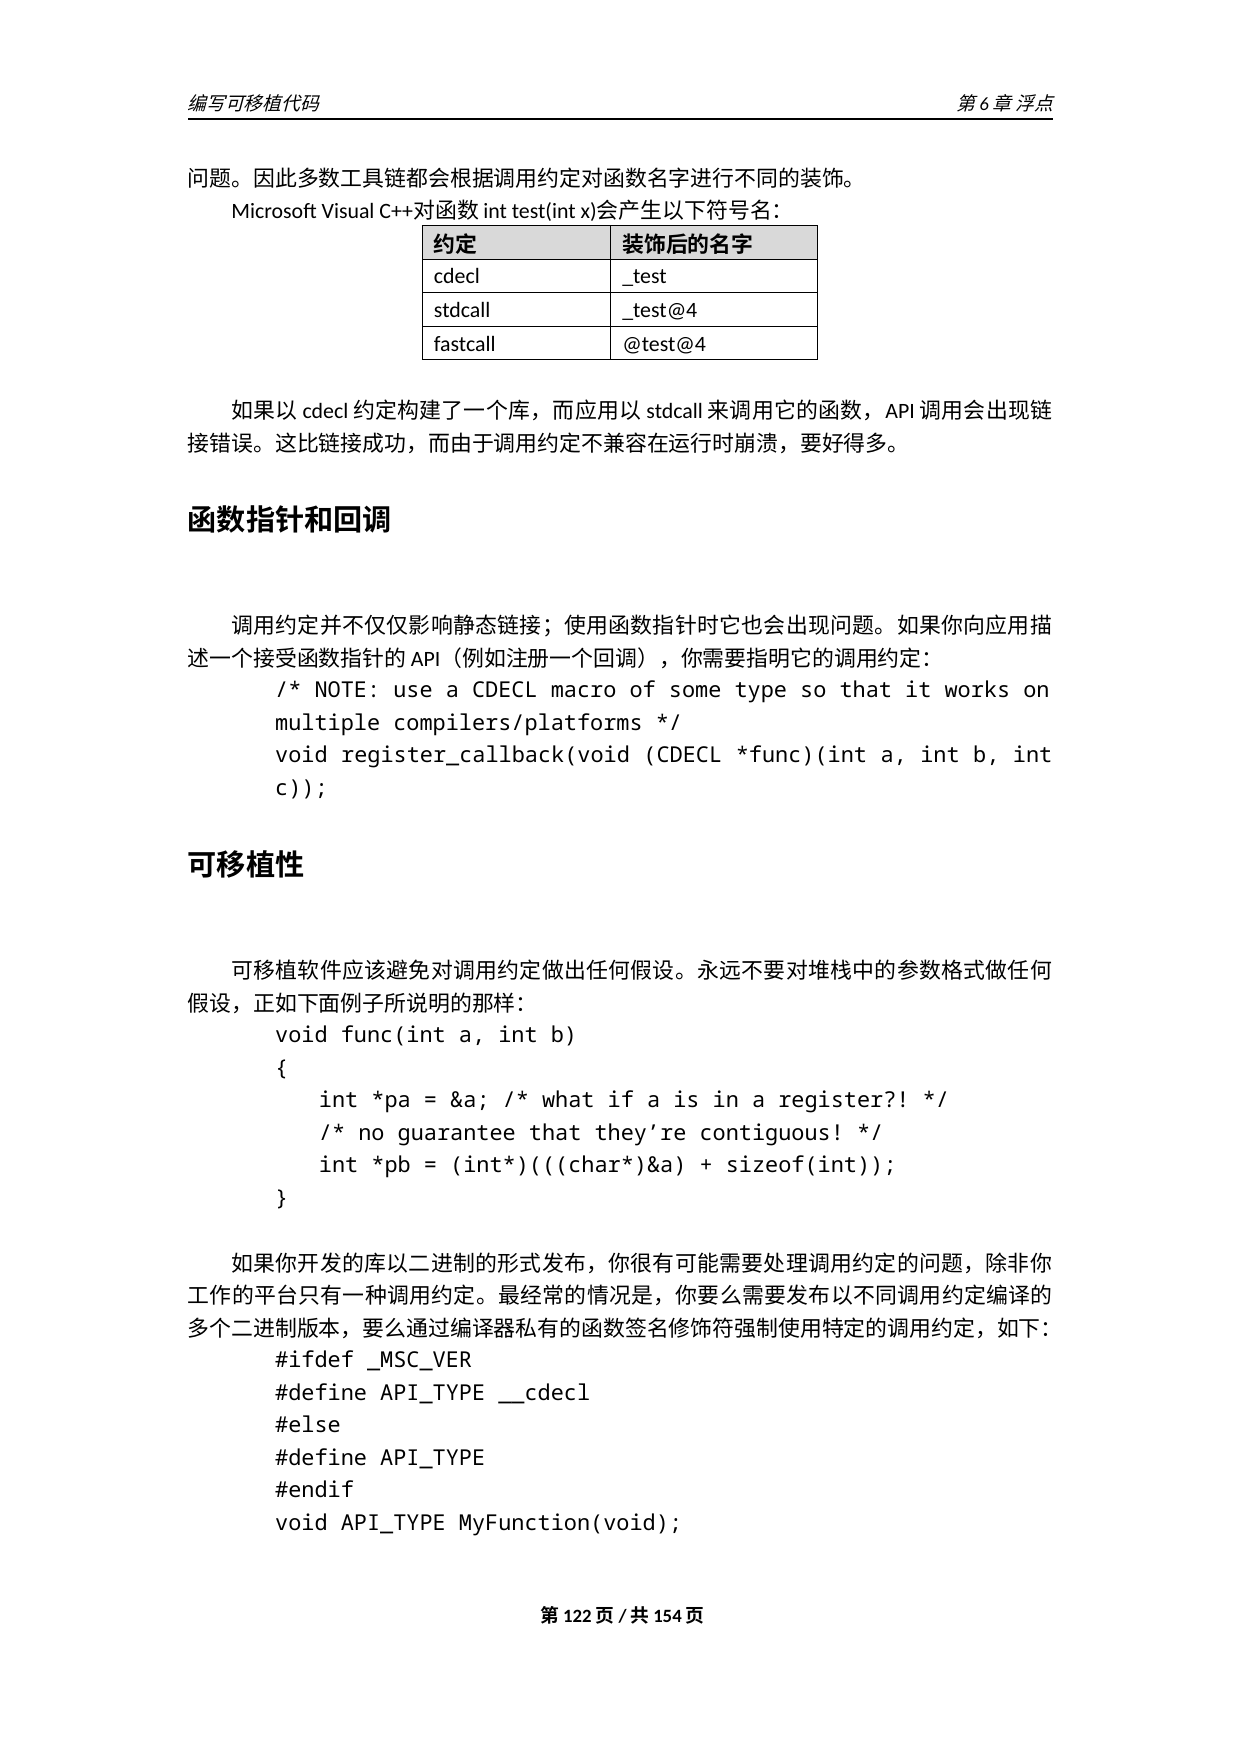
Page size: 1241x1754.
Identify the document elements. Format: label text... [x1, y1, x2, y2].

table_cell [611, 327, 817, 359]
text /* NOTE: use a CDECL macro of some type so that it works on [275, 673, 1053, 705]
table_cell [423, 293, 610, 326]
text void API_TYPE MyFunction(void); [275, 1505, 1053, 1538]
text Microsoft Visual C++对函数int test(int x)会产生以下符号名： [187, 193, 1053, 225]
text 调用约定并不仅仅影响静态链接；使用函数指针时它也会出现问题。如果你向应用描述一个接受函数指针的API（例如注册一个回调），你需要指明它的调用约定： [187, 608, 1053, 673]
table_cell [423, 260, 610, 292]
text /* no guarantee that they’re contiguous! */ [275, 1115, 1053, 1148]
text void func(int a, int b) [275, 1018, 1053, 1050]
subtitle 函数指针和回调 [187, 485, 1053, 550]
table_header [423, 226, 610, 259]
text } [275, 1180, 1053, 1213]
text multiple compilers/platforms */ [275, 705, 1053, 738]
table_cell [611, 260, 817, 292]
text #define API_TYPE __cdecl [275, 1375, 1053, 1408]
subtitle 可移植性 [187, 830, 1053, 895]
text 可移植软件应该避免对调用约定做出任何假设。永远不要对堆栈中的参数格式做任何假设，正如下面例子所说明的那样： [187, 953, 1053, 1018]
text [187, 160, 1053, 193]
text { [275, 1050, 1053, 1083]
text int *pa = &a; /* what if a is in a register?! */ [275, 1083, 1053, 1115]
text #endif [275, 1473, 1053, 1505]
text 如果你开发的库以二进制的形式发布，你很有可能需要处理调用约定的问题，除非你工作的平台只有一种调用约定。最经常的情况是，你要么需要发布以不同调用约定编译的多个二进制版本，要么通过编译器私有的函数签名修饰符强制使用特定的调用约定，如下： [187, 1245, 1053, 1343]
text #ifdef _MSC_VER [275, 1343, 1053, 1375]
text #define API_TYPE [275, 1440, 1053, 1473]
text #else [275, 1408, 1053, 1440]
text int *pb = (int*)(((char*)&a) + sizeof(int)); [275, 1148, 1053, 1180]
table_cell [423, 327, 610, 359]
text void register_callback(void (CDECL *func)(int a, int b, int c)); [275, 738, 1053, 803]
text 如果以cdecl约定构建了一个库，而应用以stdcall来调用它的函数，API调用会出现链接错误。这比链接成功，而由于调用约定不兼容在运行时崩溃，要好得多。 [187, 393, 1053, 458]
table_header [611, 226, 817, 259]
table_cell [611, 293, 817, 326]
